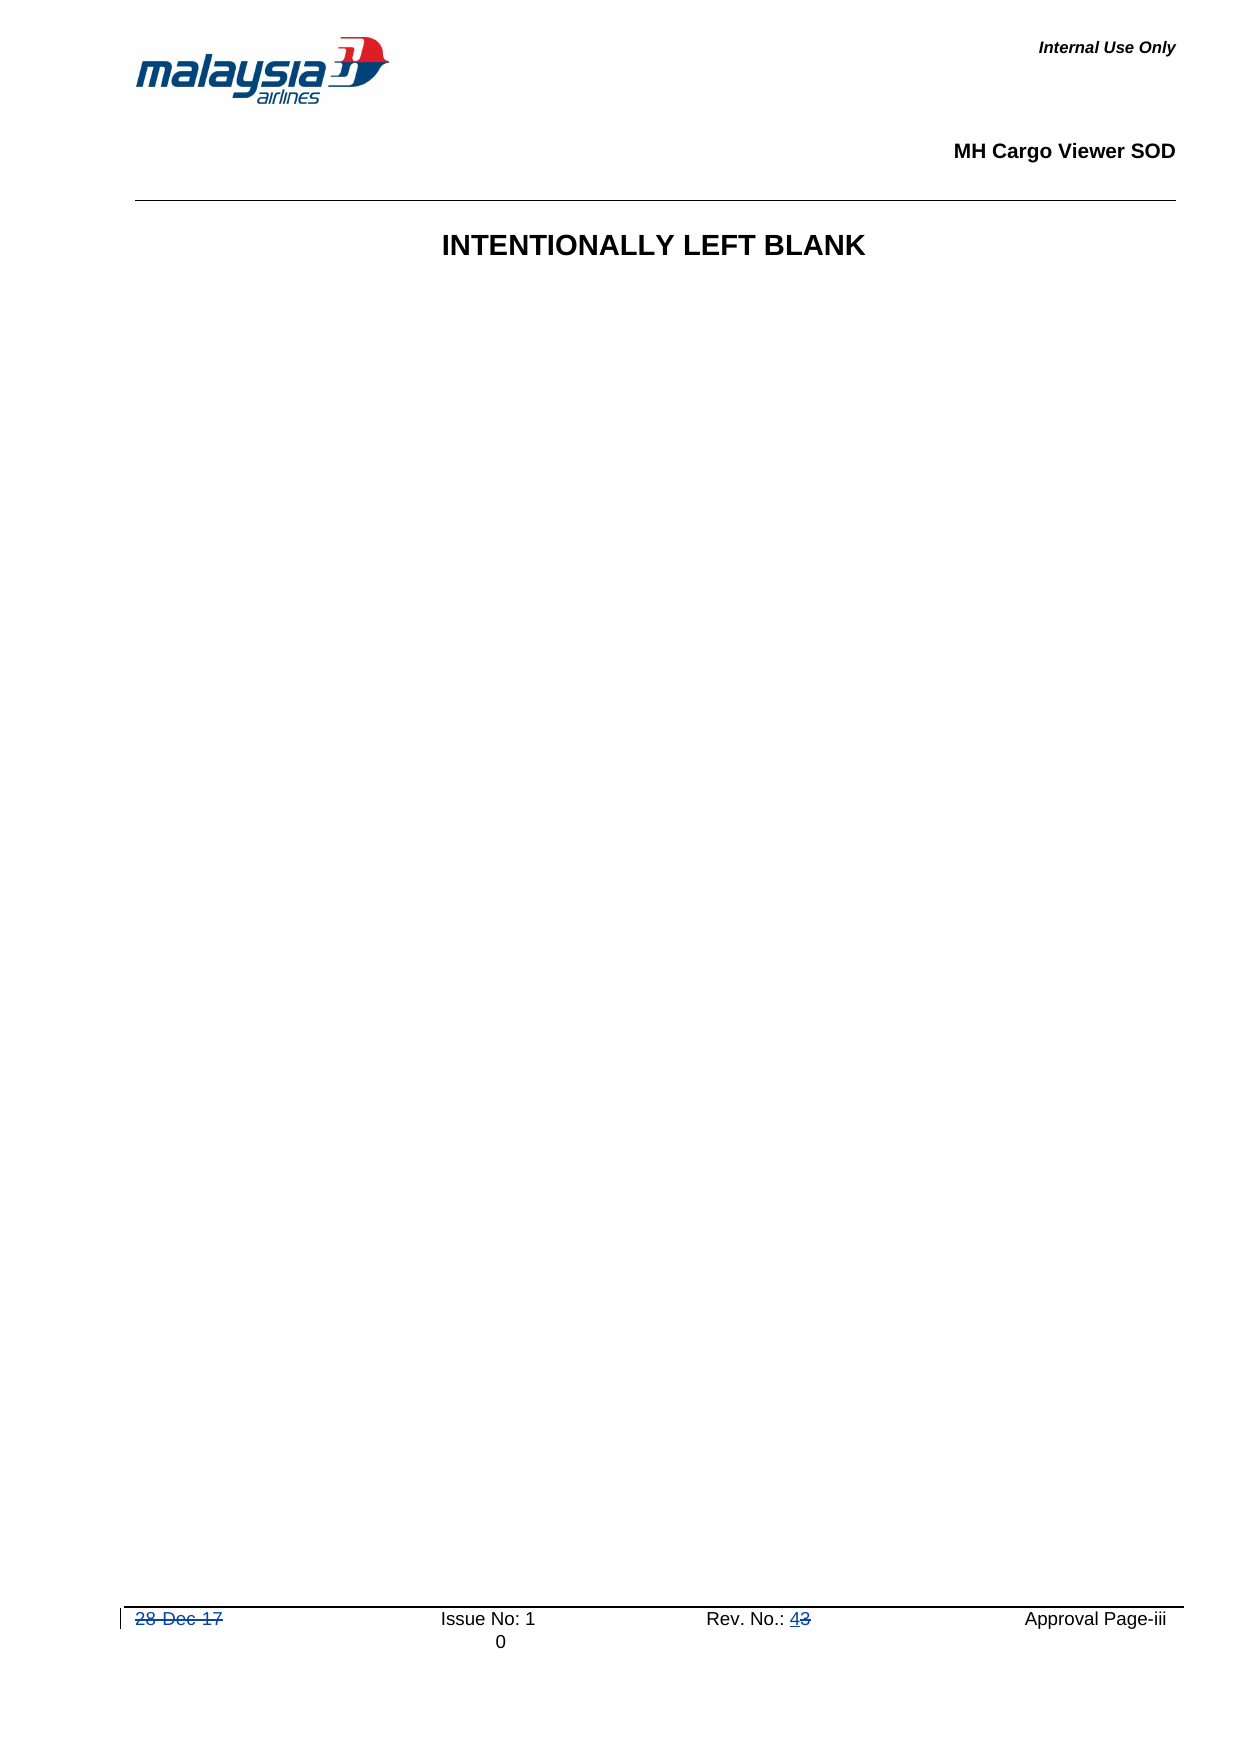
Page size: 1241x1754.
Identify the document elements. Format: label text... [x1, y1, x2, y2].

picture [136, 37, 390, 104]
text INTENTIONALLY LEFT BLANK [195, 228, 1113, 262]
